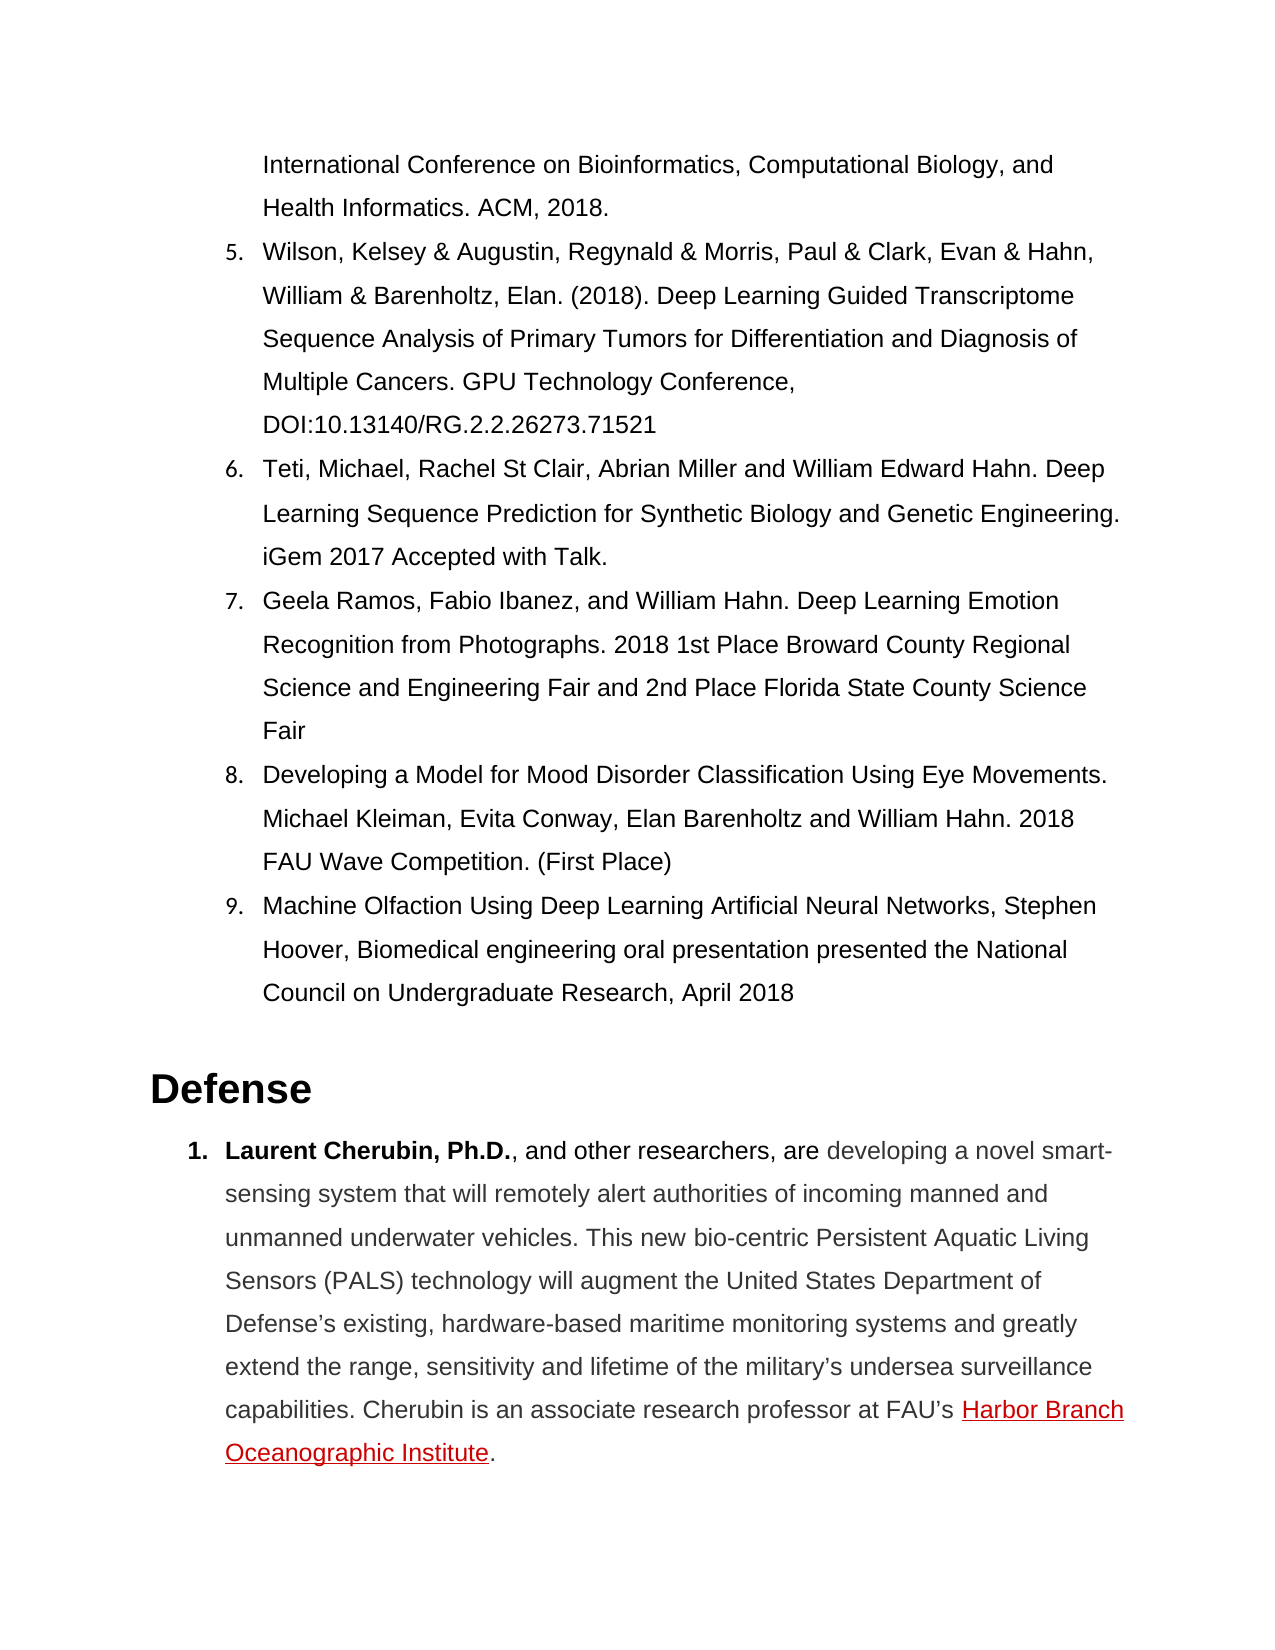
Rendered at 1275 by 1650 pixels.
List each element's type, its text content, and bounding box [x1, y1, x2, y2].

list Geela Ramos, Fabio Ibanez, and William Hahn. Deep Learning Emotion Recognition from Photographs. 2018 1st Place Broward County Regional Science and Engineering Fair and 2nd Place Florida State County Science Fair [225, 585, 1125, 745]
list Developing a Model for Mood Disorder Classification Using Eye Movements. Michael Kleiman, Evita Conway, Elan Barenholtz and William Hahn. 2018 FAU Wave Competition. (First Place) [225, 759, 1125, 876]
list Wilson, Kelsey & Augustin, Regynald & Morris, Paul & Clark, Evan & Hahn, William & Barenholtz, Elan. (2018). Deep Learning Guided Transcriptome Sequence Analysis of Primary Tumors for Differentiation and Diagnosis of Multiple Cancers. GPU Technology Conference, DOI:10.13140/RG.2.2.26273.71521 [225, 236, 1125, 439]
list Laurent Cherubin, Ph.D., and other researchers, are developing a novel smart-sensing system that will remotely alert authorities of incoming manned and unmanned underwater vehicles. This new bio-centric Persistent Aquatic Living Sensors (PALS) technology will augment the United States Department of Defense’s existing, hardware-based maritime monitoring systems and greatly extend the range, sensitivity and lifetime of the military’s undersea surveillance capabilities. Cherubin is an associate research professor at FAU’s Harbor Branch Oceanographic Institute. [187, 1136, 1125, 1467]
list Machine Olfaction Using Deep Learning Artificial Neural Networks, Stephen Hoover, Biomedical engineering oral presentation presented the National Council on Undergraduate Research, April 2018 [225, 890, 1125, 1007]
list Teti, Michael, Rachel St Clair, Abrian Miller and William Edward Hahn. Deep Learning Sequence Prediction for Synthetic Biology and Genetic Engineering. iGem 2017 Accepted with Talk. [225, 454, 1125, 570]
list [225, 150, 1125, 222]
text Defense [150, 1064, 1125, 1112]
